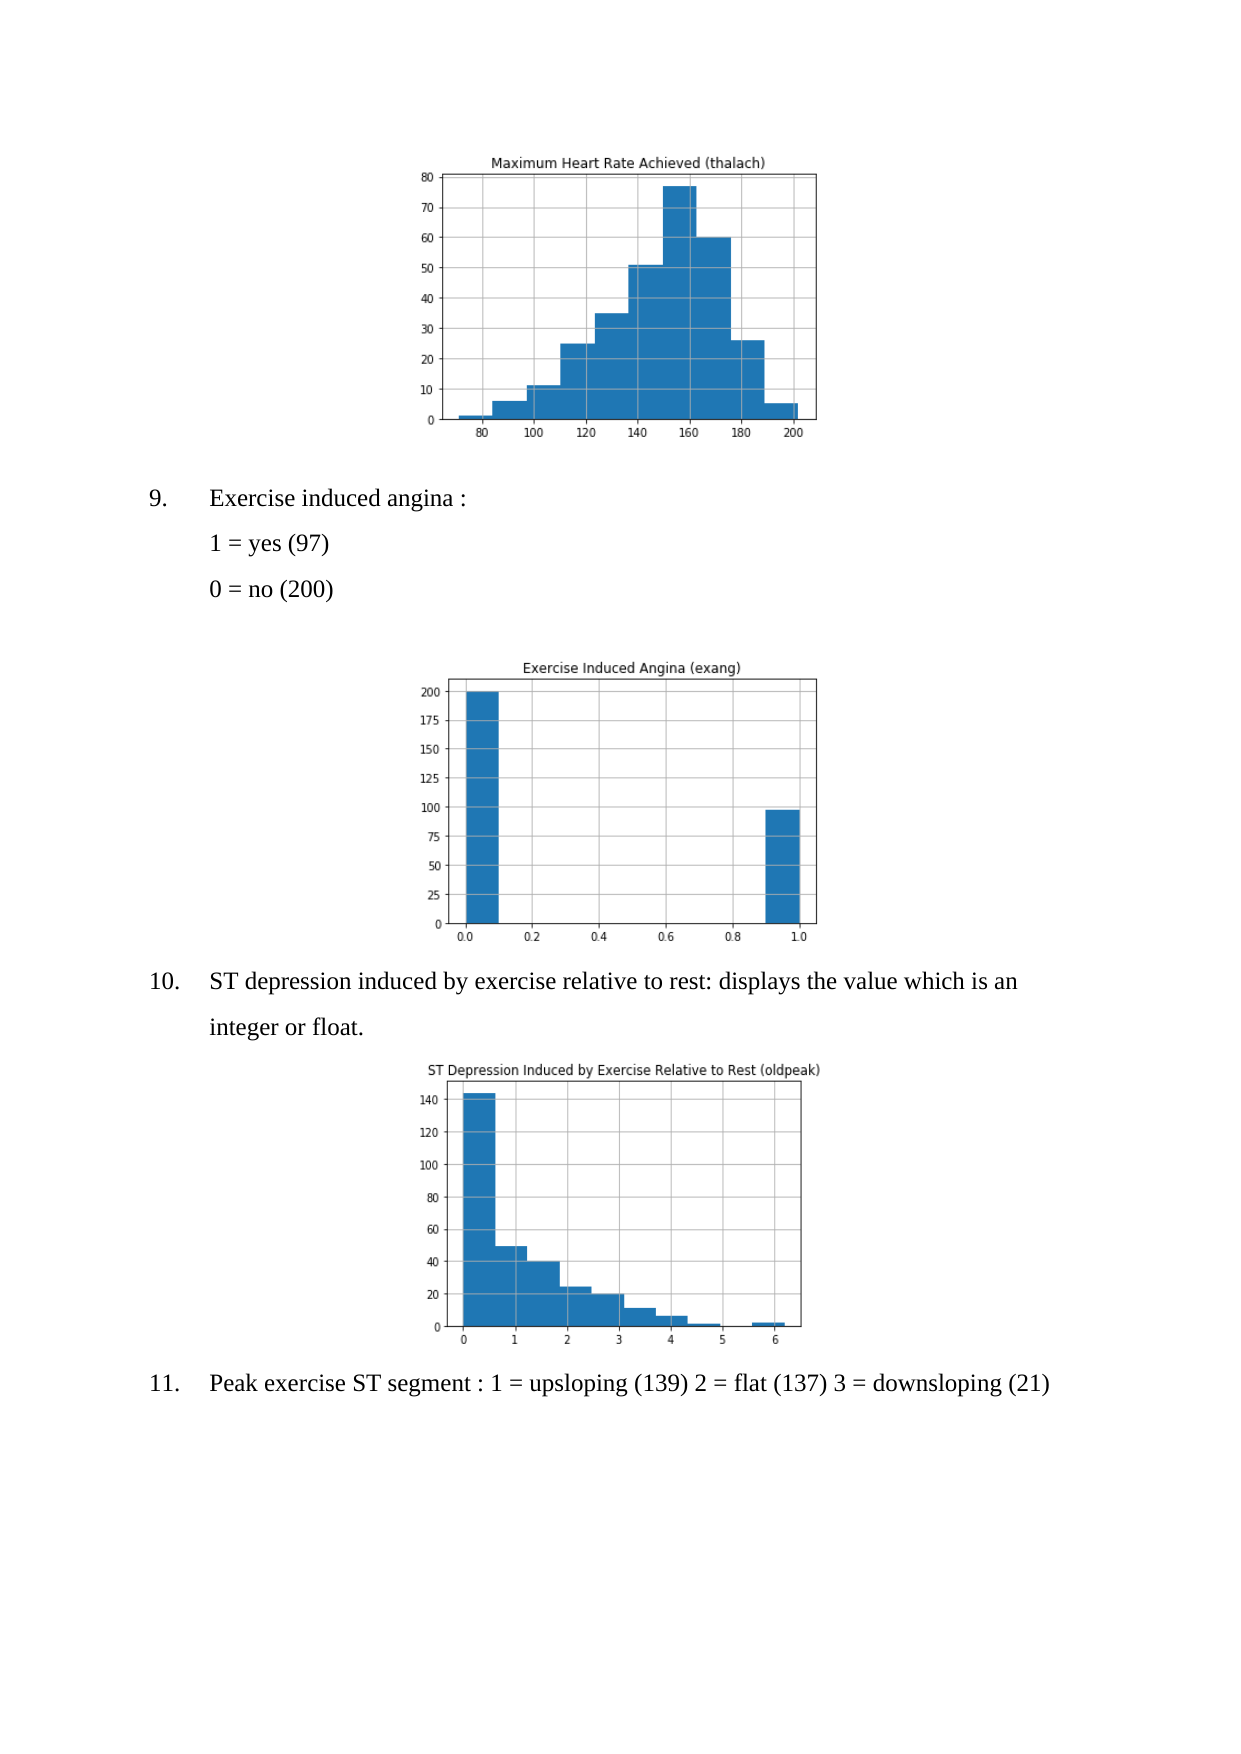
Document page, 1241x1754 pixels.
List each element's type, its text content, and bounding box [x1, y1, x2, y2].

picture [412, 1057, 827, 1353]
picture [412, 150, 827, 446]
list Exercise induced angina : 1 = yes (97) 0 = no (200) [149, 483, 1090, 602]
list Peak exercise ST segment : 1 = upsloping (139) 2 = flat (137) 3 = downsloping (21) [149, 1368, 1090, 1397]
picture [412, 654, 827, 950]
list ST depression induced by exercise relative to rest: displays the value which is an integer or float. [149, 966, 1090, 1040]
